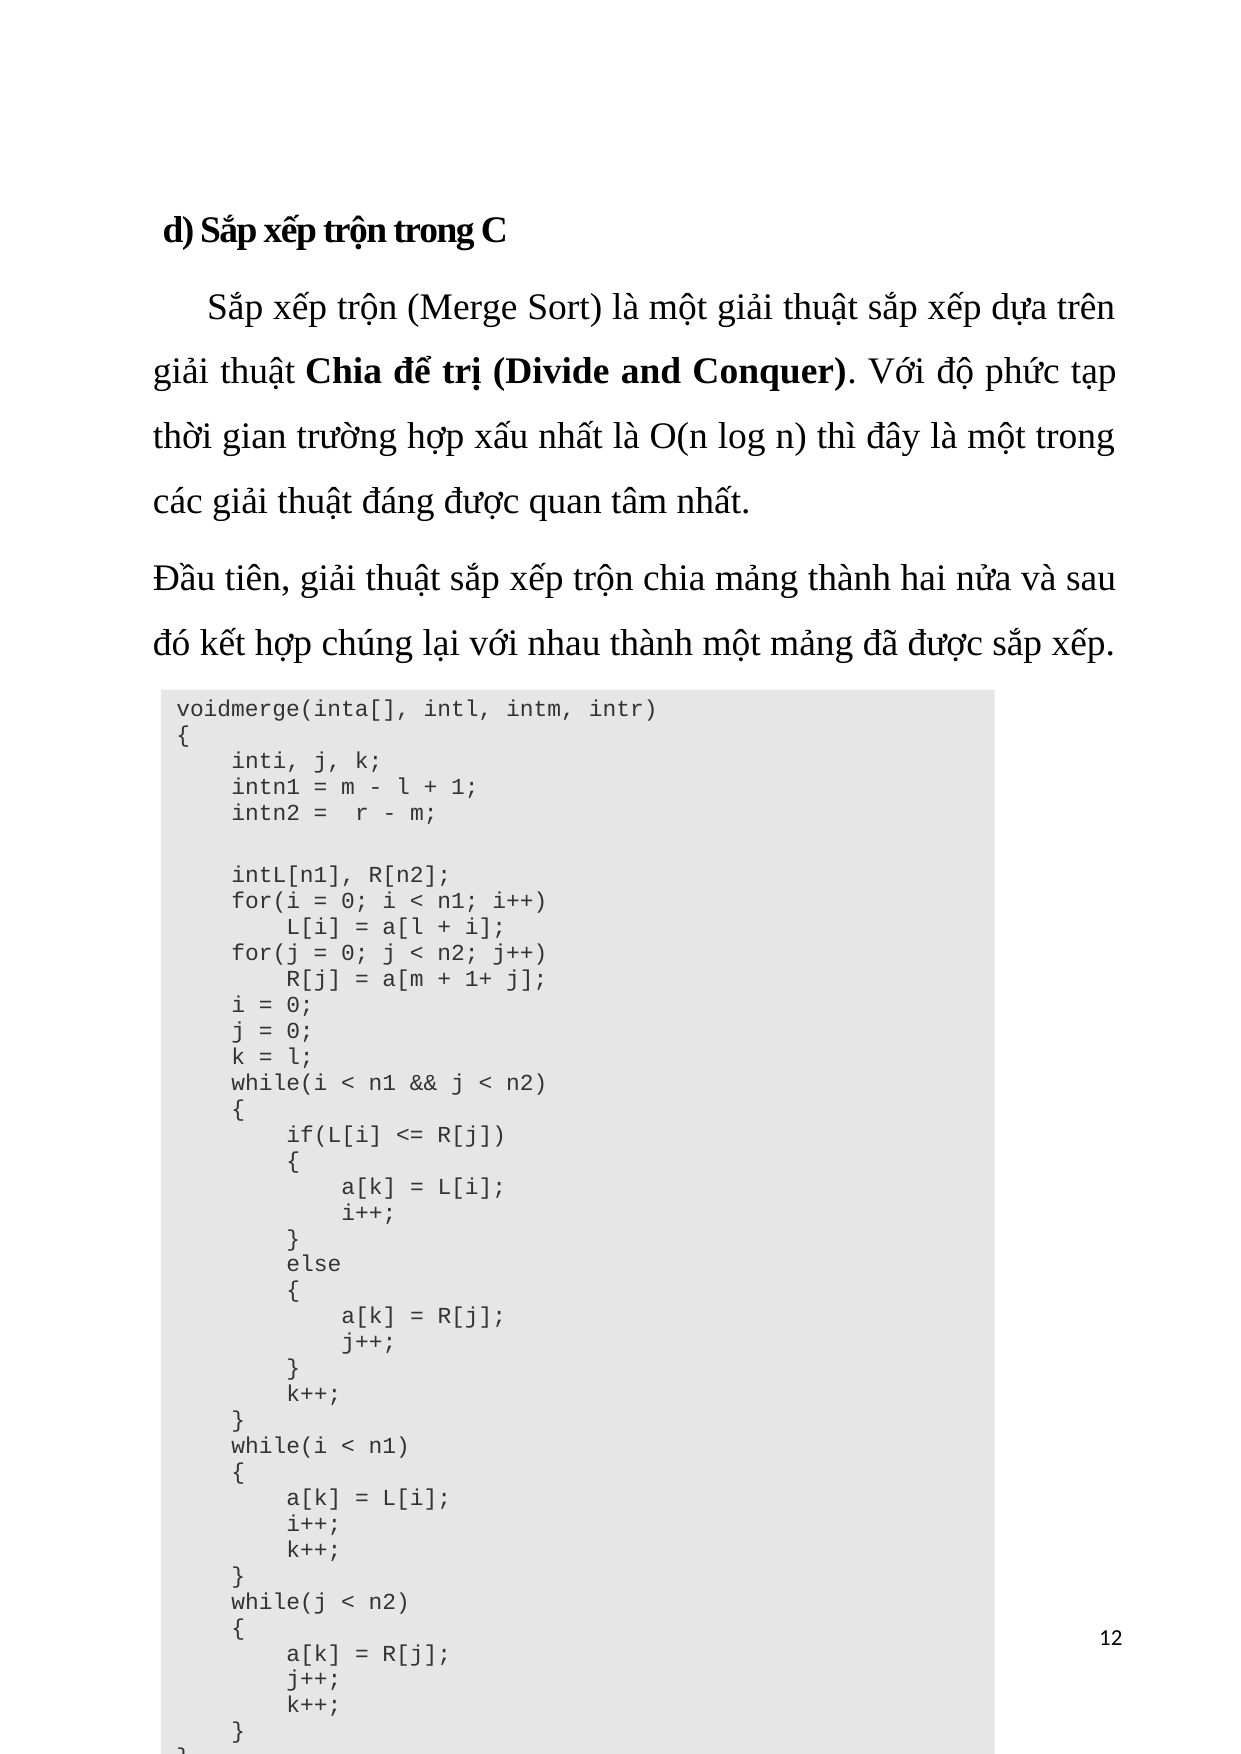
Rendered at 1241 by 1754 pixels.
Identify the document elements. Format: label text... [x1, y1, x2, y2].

text Sắp xếp trộn (Merge Sort) là một giải thuật sắp xếp dựa trên giải thuật Chia để trị (Divide and Conquer). Với độ phức tạp thời gian trường hợp xấu nhất là Ο(n log n) thì đây là một trong các giải thuật đáng được quan tâm nhất. [153, 284, 1117, 521]
list Sắp xếp trộn trong C [162, 207, 1117, 250]
text Đầu tiên, giải thuật sắp xếp trộn chia mảng thành hai nửa và sau đó kết hợp chúng lại với nhau thành một mảng đã được sắp xếp. [153, 556, 1117, 663]
